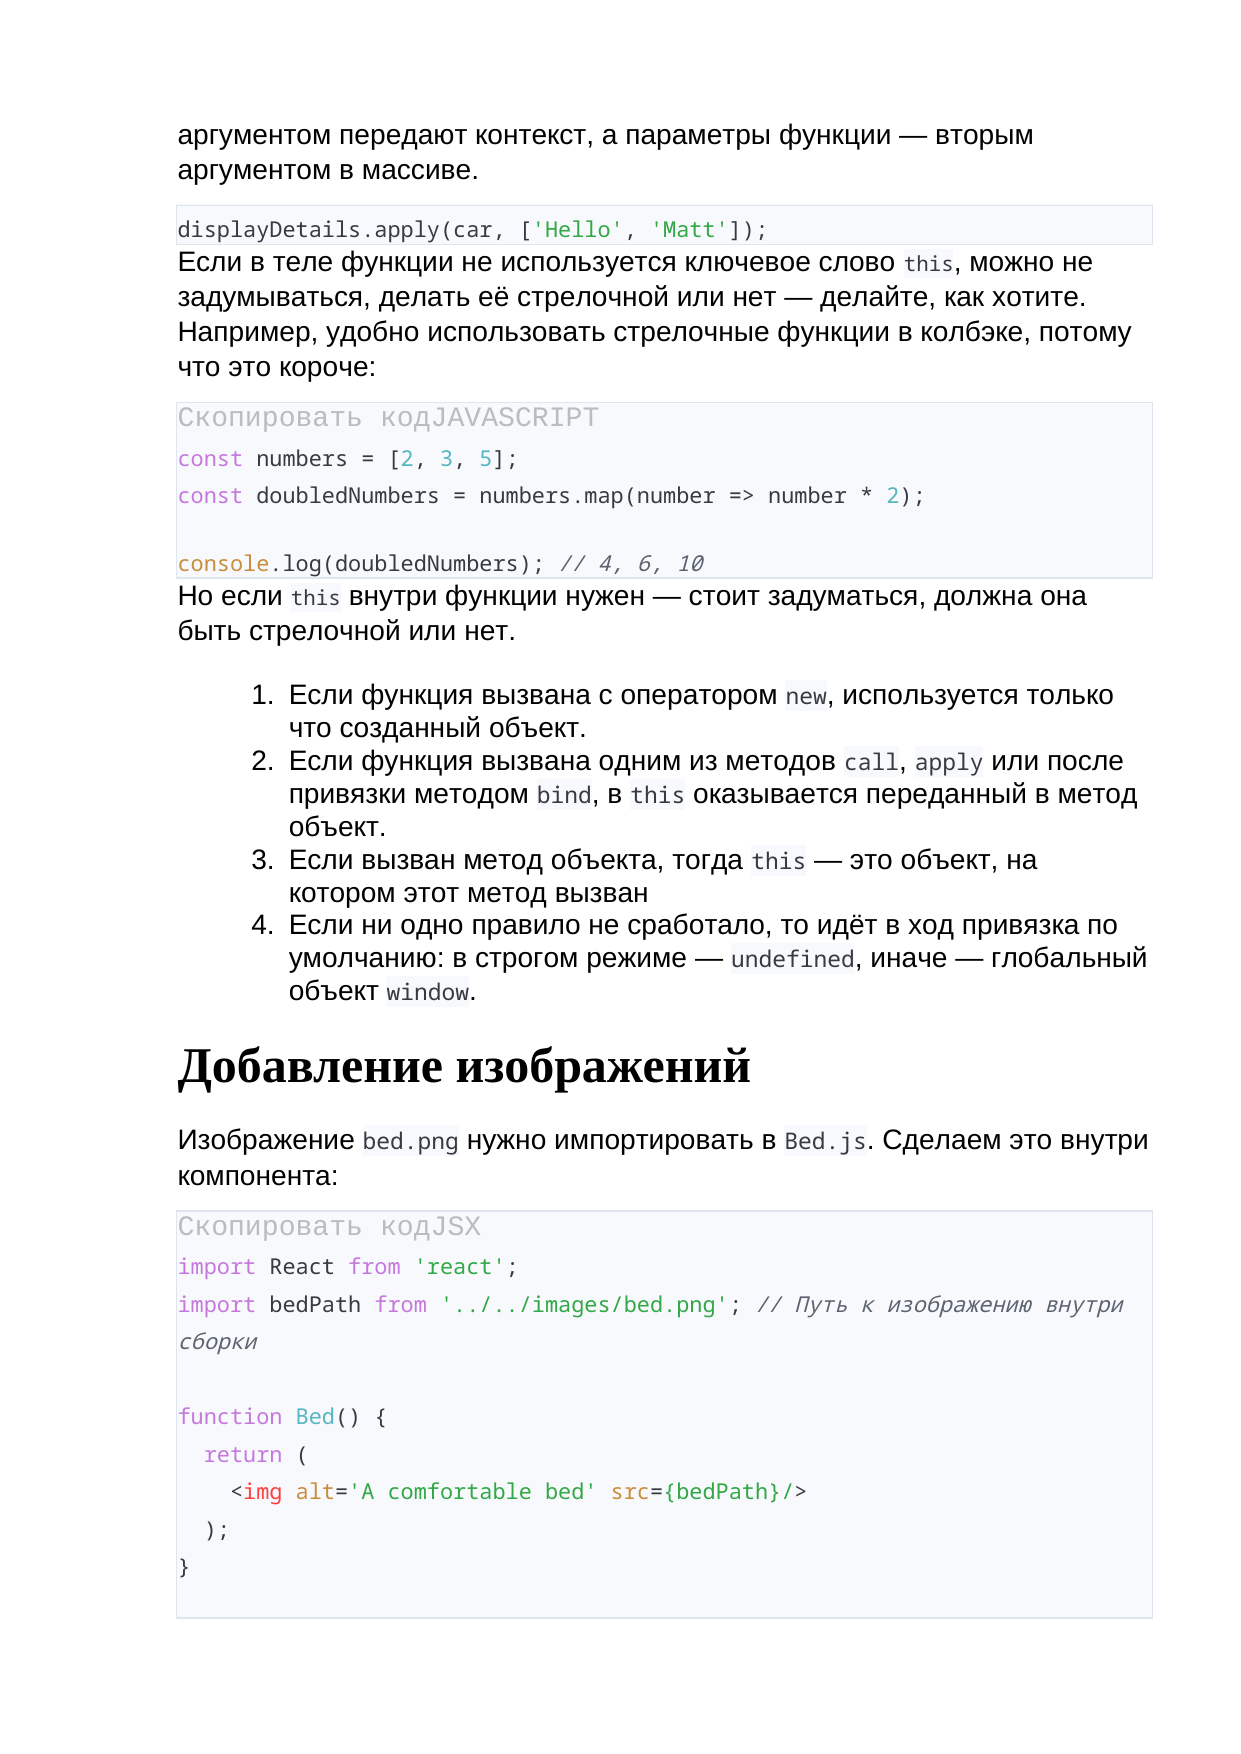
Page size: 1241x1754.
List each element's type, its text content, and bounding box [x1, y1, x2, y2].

text } [177, 1544, 1152, 1581]
list Если функция вызвана с оператором new, используется только что созданный объект. [251, 678, 1152, 744]
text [177, 118, 1152, 185]
text displayDetails.apply(car, ['Hello', 'Matt']); [177, 206, 1152, 244]
list Если функция вызвана одним из методов call, apply или после привязки методом bind, в this оказывается переданный в метод объект. [251, 744, 1152, 843]
text <img alt='A comfortable bed' src={bedPath}/> [177, 1469, 1152, 1506]
list Если вызван метод объекта, тогда this — это объект, на котором этот метод вызван [251, 843, 1152, 908]
text function Bed() { [177, 1394, 1152, 1431]
text Скопировать кодJSX [177, 1212, 1152, 1244]
list Если ни одно правило не сработало, то идёт в ход привязка по умолчанию: в строгом режиме — undefined, иначе — глобальный объект window. [251, 908, 1152, 1007]
text ); [177, 1506, 1152, 1544]
text const doubledNumbers = numbers.map(number => number * 2); [177, 473, 1152, 510]
text Если в теле функции не используется ключевое слово this, можно не задумываться, делать её стрелочной или нет — делайте, как хотите. Например, удобно использовать стрелочные функции в колбэке, потому что это короче: [177, 245, 1152, 382]
text const numbers = [2, 3, 5]; [177, 435, 1152, 473]
text Но если this внутри функции нужен — стоит задуматься, должна она быть стрелочной или нет. [177, 579, 1152, 646]
text return ( [177, 1431, 1152, 1469]
subtitle Добавление изображений [177, 1036, 1152, 1094]
text import bedPath from '../../images/bed.png'; // Путь к изображению внутри сборки [177, 1281, 1152, 1356]
text Скопировать кодJAVASCRIPT [177, 403, 1152, 435]
text Изображение bed.png нужно импортировать в Bed.js. Сделаем это внутри компонента: [177, 1123, 1152, 1191]
text import React from 'react'; [177, 1244, 1152, 1281]
text console.log(doubledNumbers); // 4, 6, 10 [177, 546, 1152, 577]
